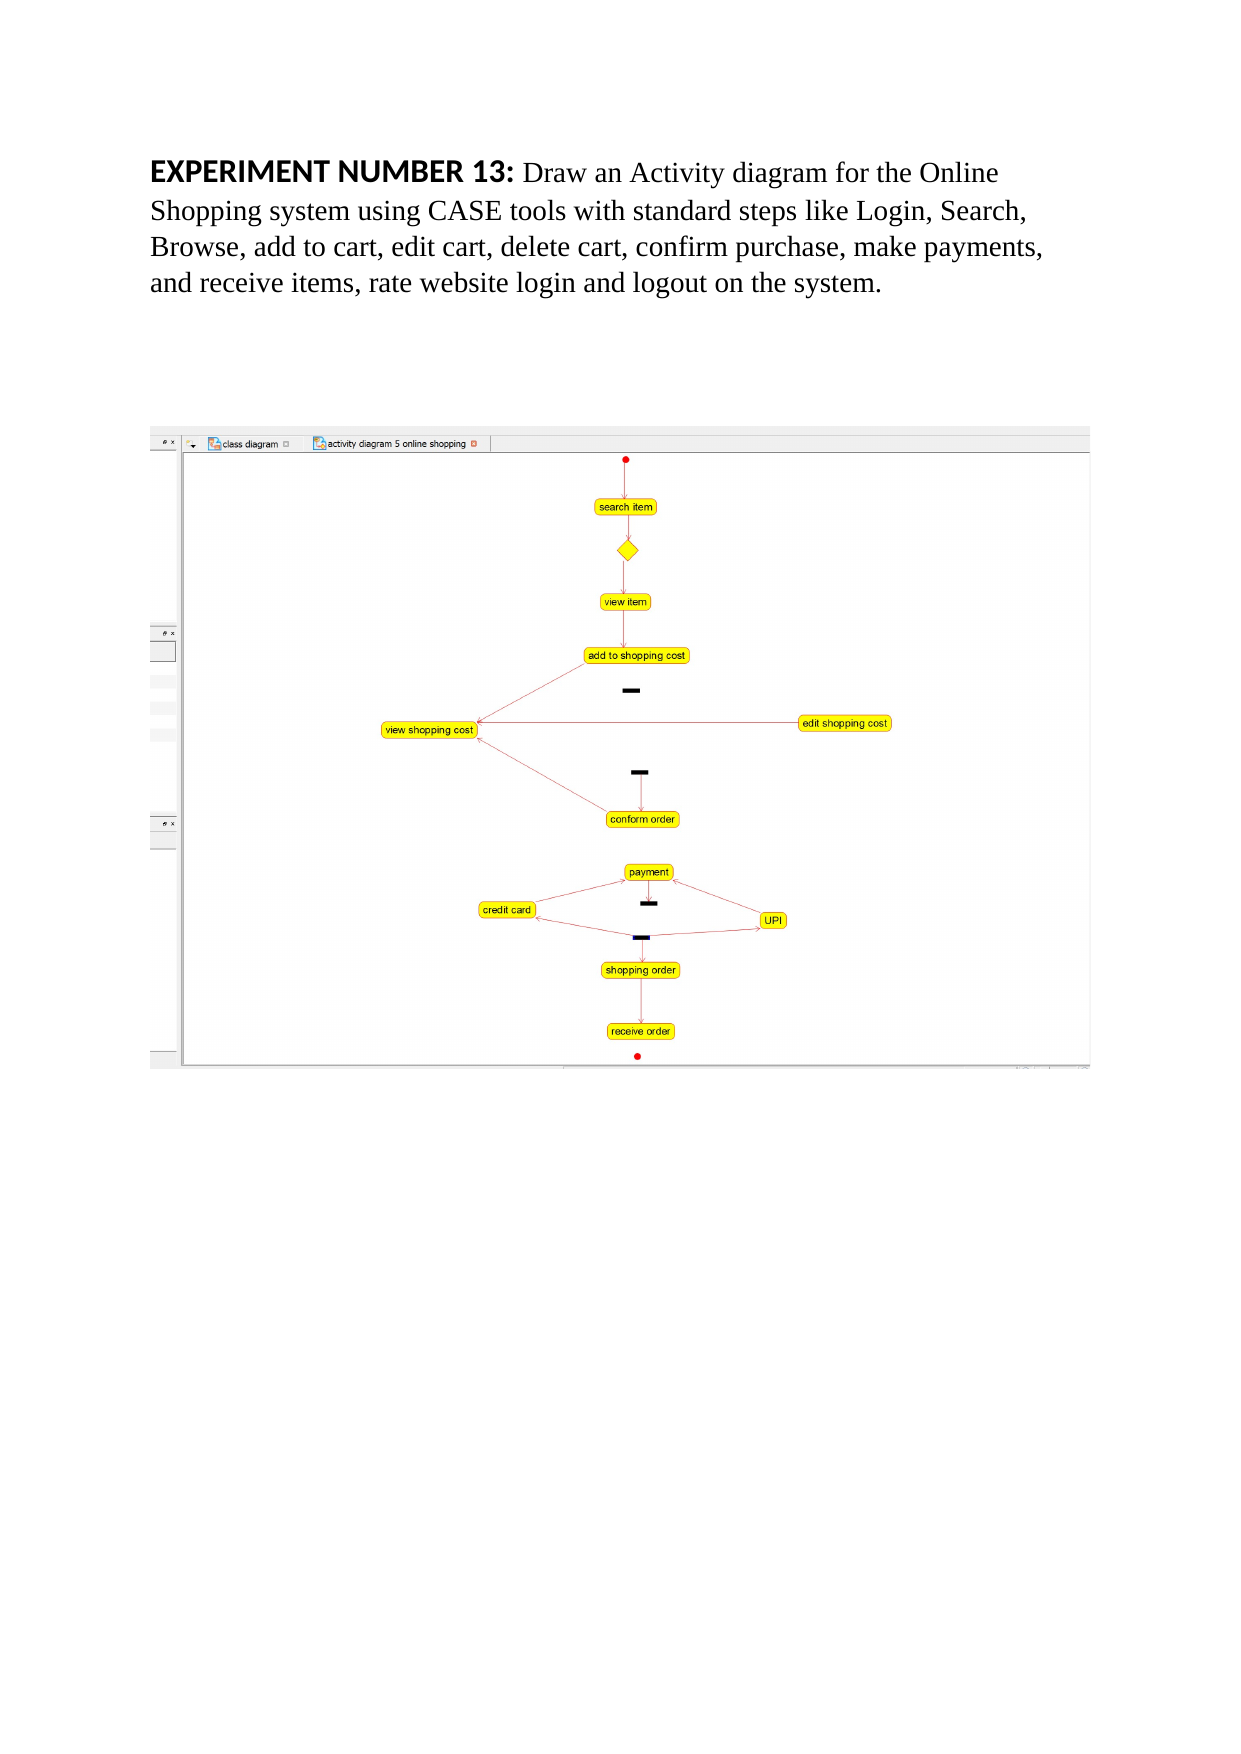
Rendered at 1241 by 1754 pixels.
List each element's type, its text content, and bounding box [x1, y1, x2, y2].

text EXPERIMENT NUMBER 13: Draw an Activity diagram for the Online Shopping system using CASE tools with standard steps like Login, Search, Browse, add to cart, edit cart, delete cart, confirm purchase, make payments, and receive items, rate website login and logout on the system. [150, 150, 1090, 299]
picture [150, 426, 1091, 1069]
